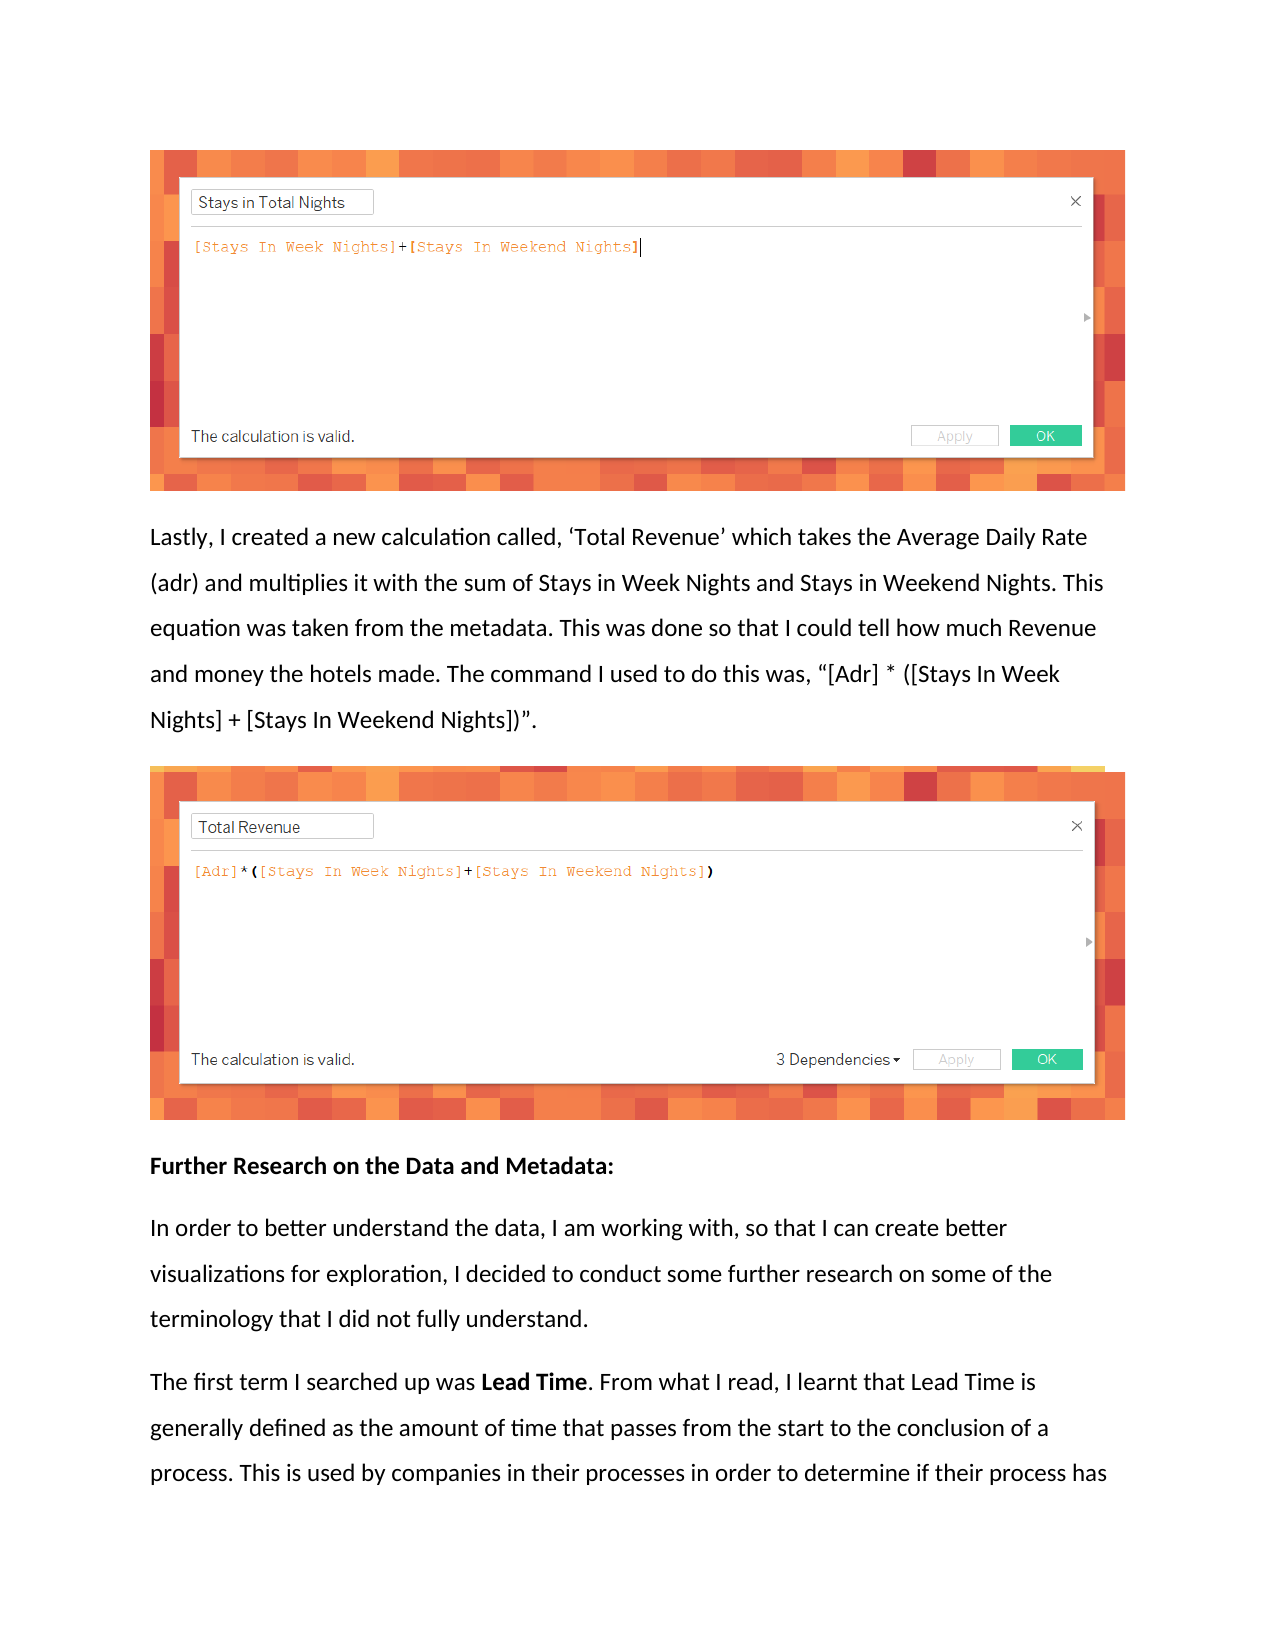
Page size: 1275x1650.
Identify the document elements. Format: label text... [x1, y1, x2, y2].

text Lastly, I created a new calculation called, ‘Total Revenue’ which takes the Average Daily Rate (adr) and multiplies it with the sum of Stays in Week Nights and Stays in Weekend Nights. This equation was taken from the metadata. This was done so that I could tell how much Revenue and money the hotels made. The command I used to do this was, “[Adr] * ([Stays In Week Nights] + [Stays In Weekend Nights])”. [150, 521, 1125, 734]
picture [150, 150, 1125, 491]
picture [150, 766, 1125, 1120]
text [150, 1366, 1125, 1488]
text Further Research on the Data and Metadata: [150, 1150, 1125, 1180]
text In order to better understand the data, I am working with, so that I can create better visualizations for exploration, I decided to conduct some further research on some of the terminology that I did not fully understand. [150, 1212, 1125, 1334]
